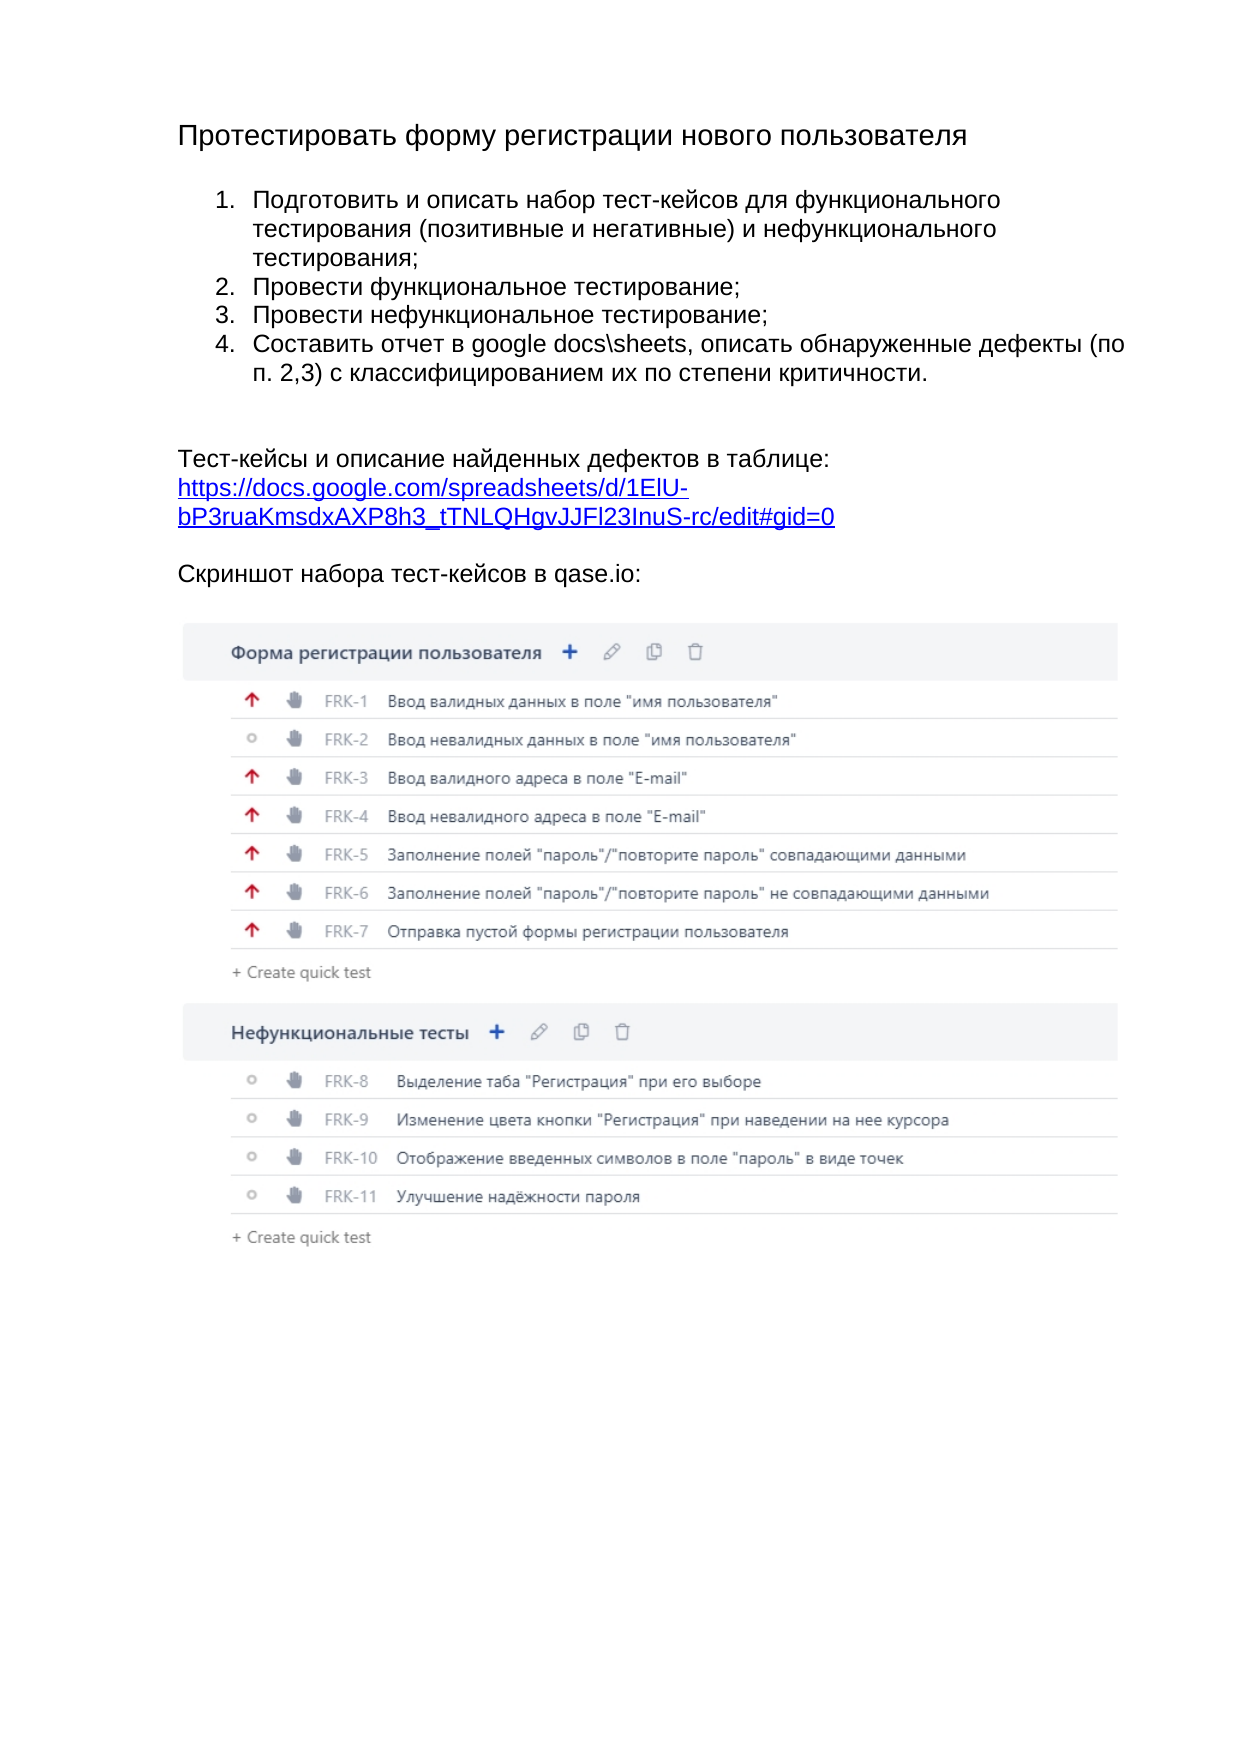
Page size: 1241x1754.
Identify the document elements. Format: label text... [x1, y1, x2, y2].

picture [177, 616, 1118, 1279]
text Протестировать форму регистрации нового пользователя [177, 118, 1152, 152]
list Подготовить и описать набор тест-кейсов для функционального тестирования (позитивные и негативные) и нефункционального тестирования; [215, 185, 1152, 271]
text Скриншот набора тест-кейсов в qase.io: [177, 559, 1152, 588]
list Провести функциональное тестирование; [215, 271, 1152, 300]
text https://docs.google.com/spreadsheets/d/1ElU-bP3ruaKmsdxAXP8h3_tTNLQHgvJJFl23InuS-rc/edit#gid=0 [177, 473, 1152, 530]
list Провести нефункциональное тестирование; [215, 300, 1152, 329]
text Тест-кейсы и описание найденных дефектов в таблице: [177, 444, 1152, 473]
list Составить отчет в google docs\sheets, описать обнаруженные дефекты (по п. 2,3) с классифицированием их по степени критичности. [215, 329, 1152, 386]
